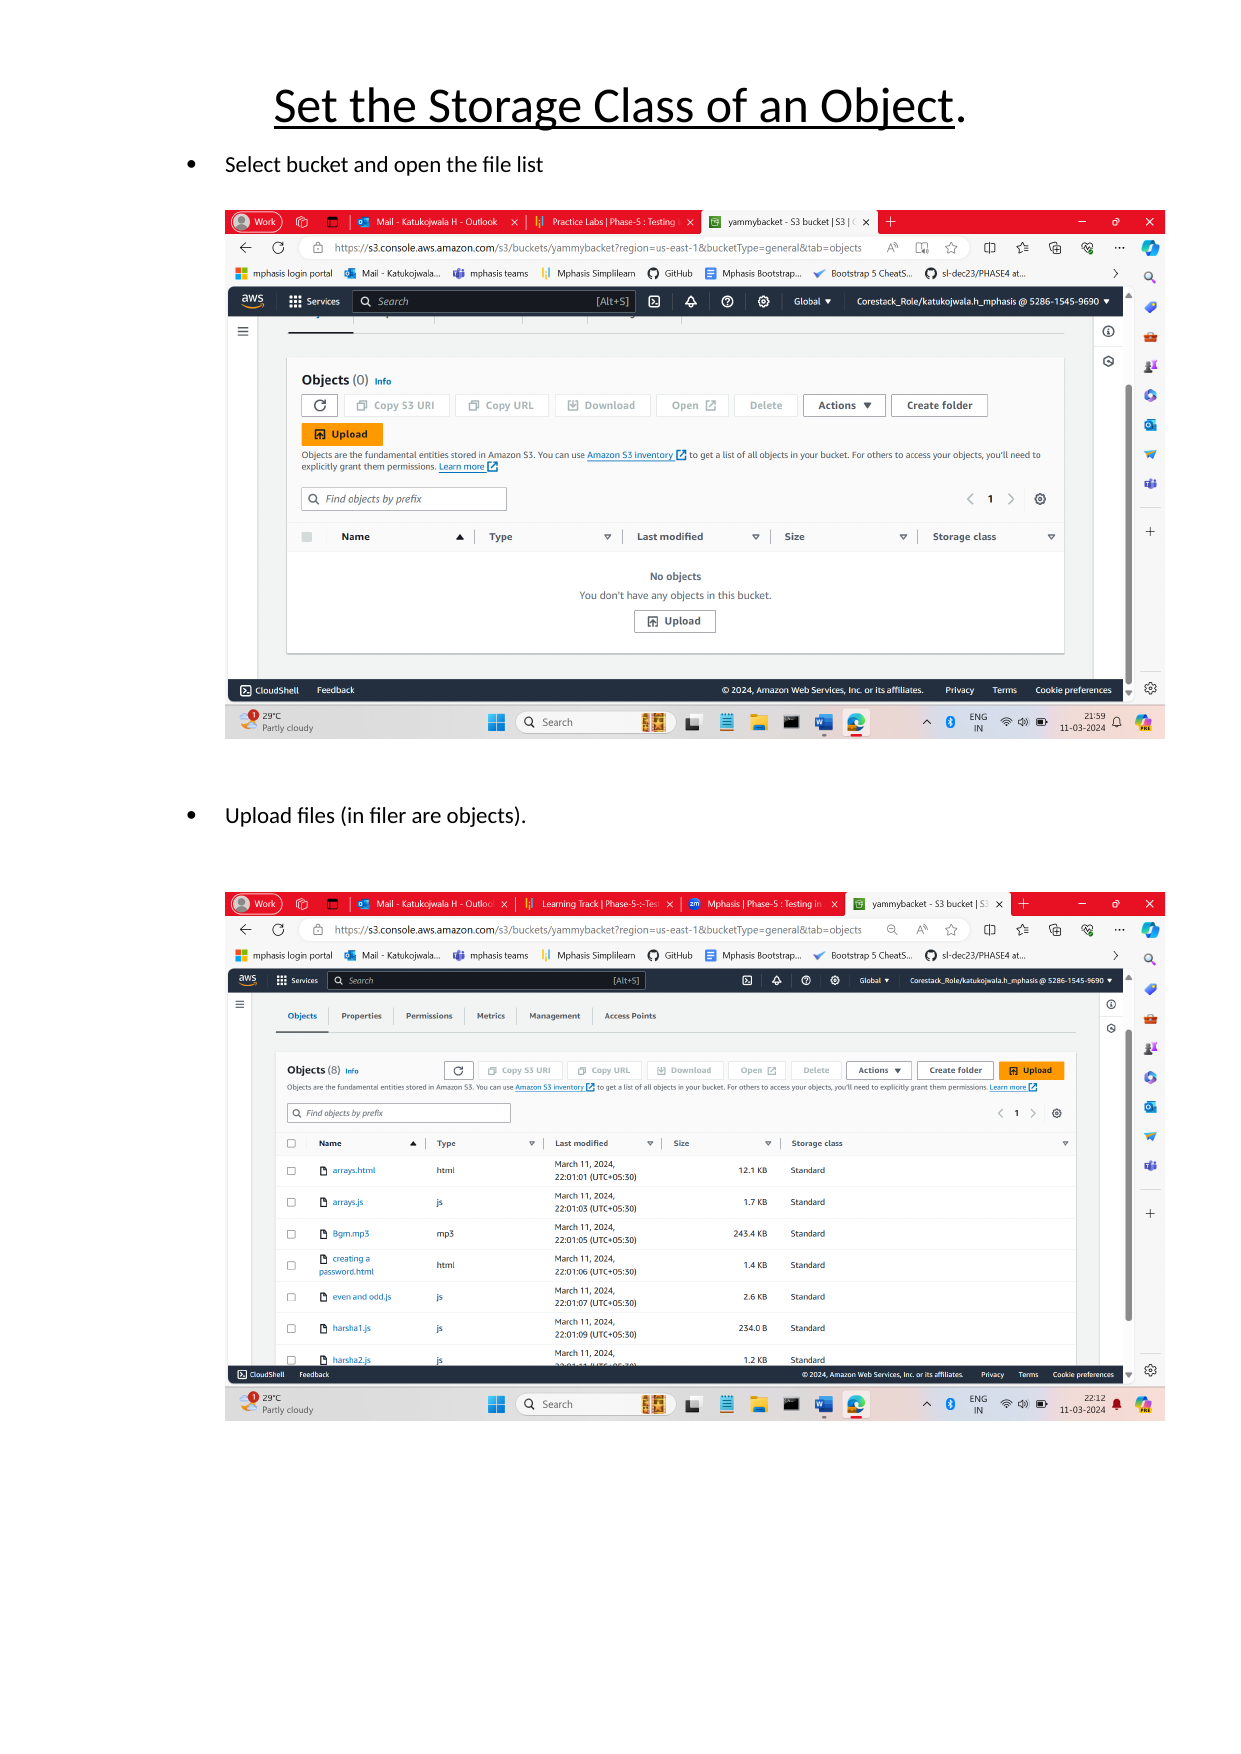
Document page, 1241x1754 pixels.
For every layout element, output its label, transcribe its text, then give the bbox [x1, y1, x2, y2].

picture [225, 892, 1166, 1421]
picture [225, 210, 1166, 739]
